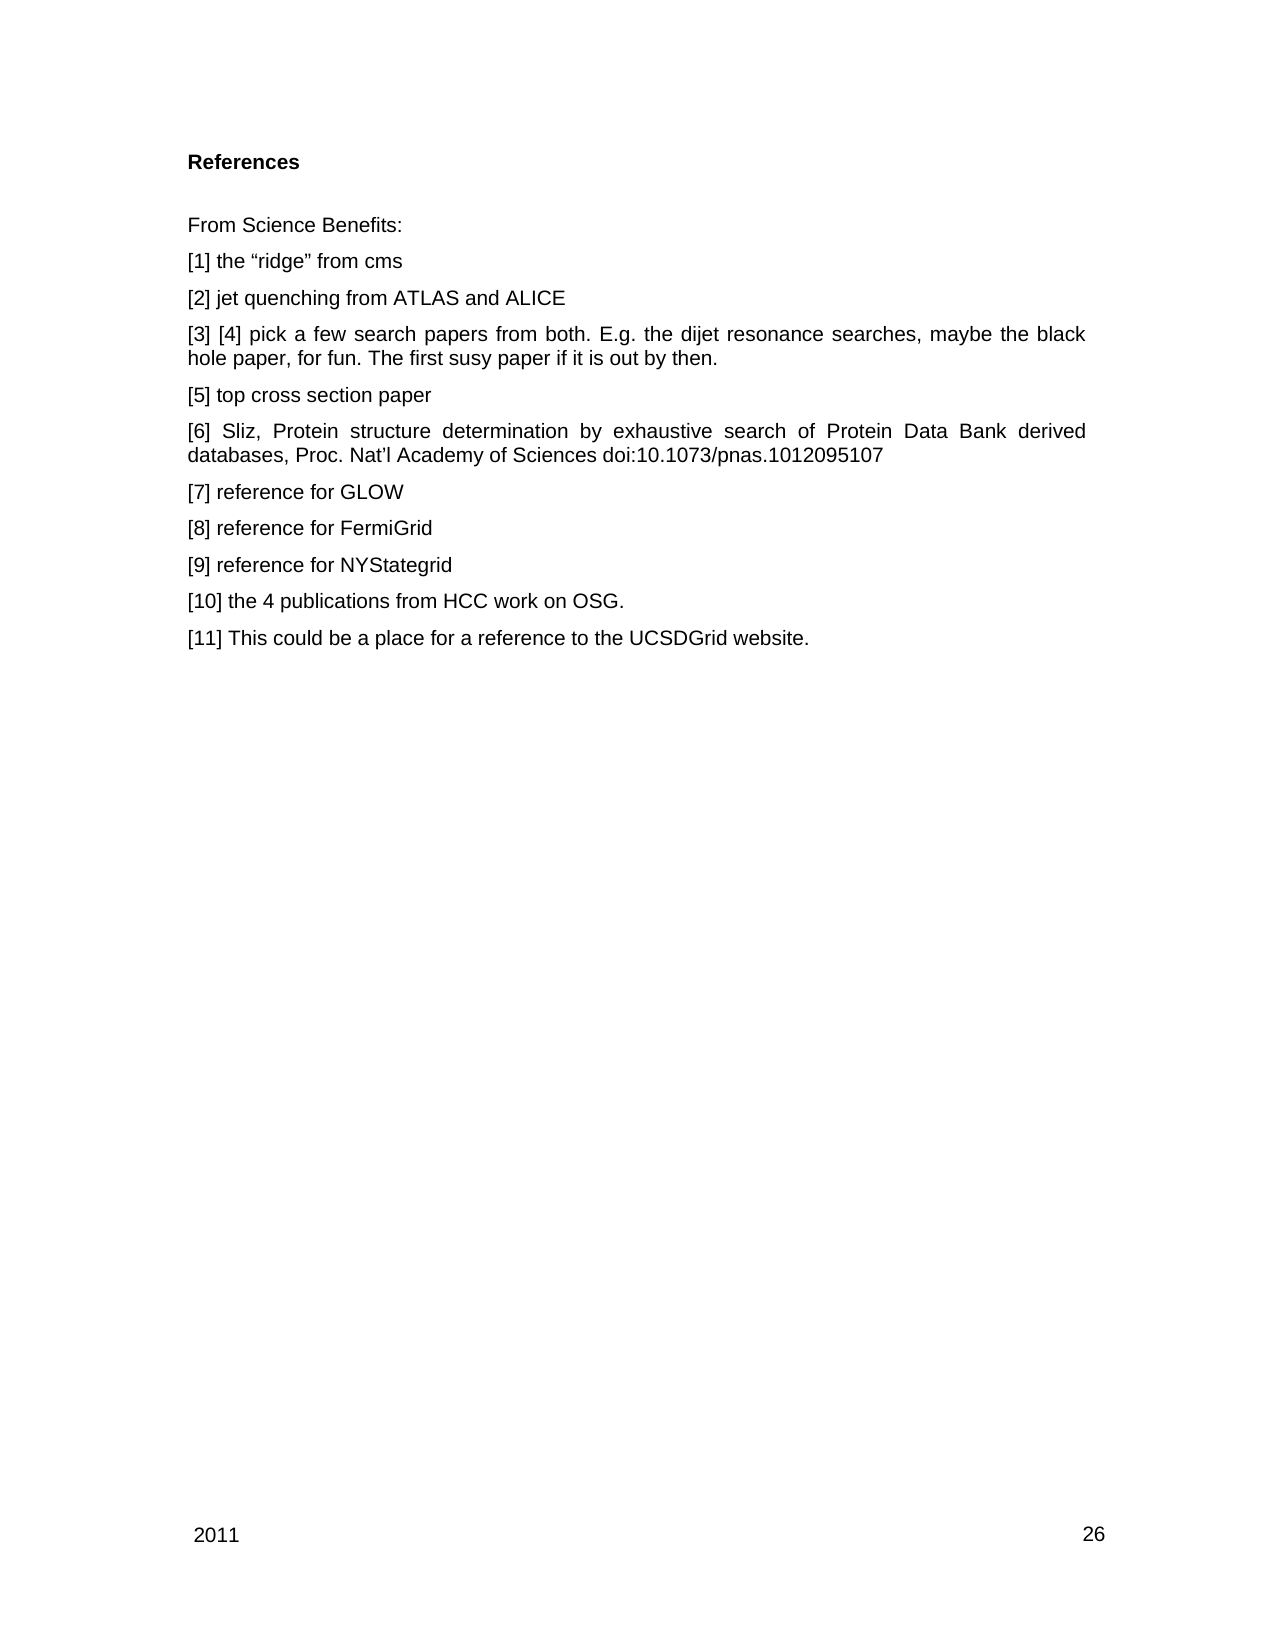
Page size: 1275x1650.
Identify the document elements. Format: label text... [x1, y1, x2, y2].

text [7] reference for GLOW [187, 479, 1087, 503]
text [11] This could be a place for a reference to the UCSDGrid website. [187, 625, 1087, 649]
text [8] reference for FermiGrid [187, 516, 1087, 540]
text From Science Benefits: [187, 213, 1087, 237]
text [10] the 4 publications from HCC work on OSG. [187, 589, 1087, 613]
text [9] reference for NYStategrid [187, 552, 1087, 576]
text [5] top cross section paper [187, 383, 1087, 407]
text [3] [4] pick a few search papers from both. E.g. the dijet resonance searches, maybe the black hole paper, for fun. The first susy paper if it is out by then. [187, 322, 1087, 370]
text [6] Sliz, Protein structure determination by exhaustive search of Protein Data Bank derived databases, Proc. Nat’l Academy of Sciences doi:10.1073/pnas.1012095107 [187, 419, 1087, 467]
text [2] jet quenching from ATLAS and ALICE [187, 286, 1087, 310]
text [1] the “ridge” from cms [187, 249, 1087, 273]
text References [187, 150, 1087, 174]
